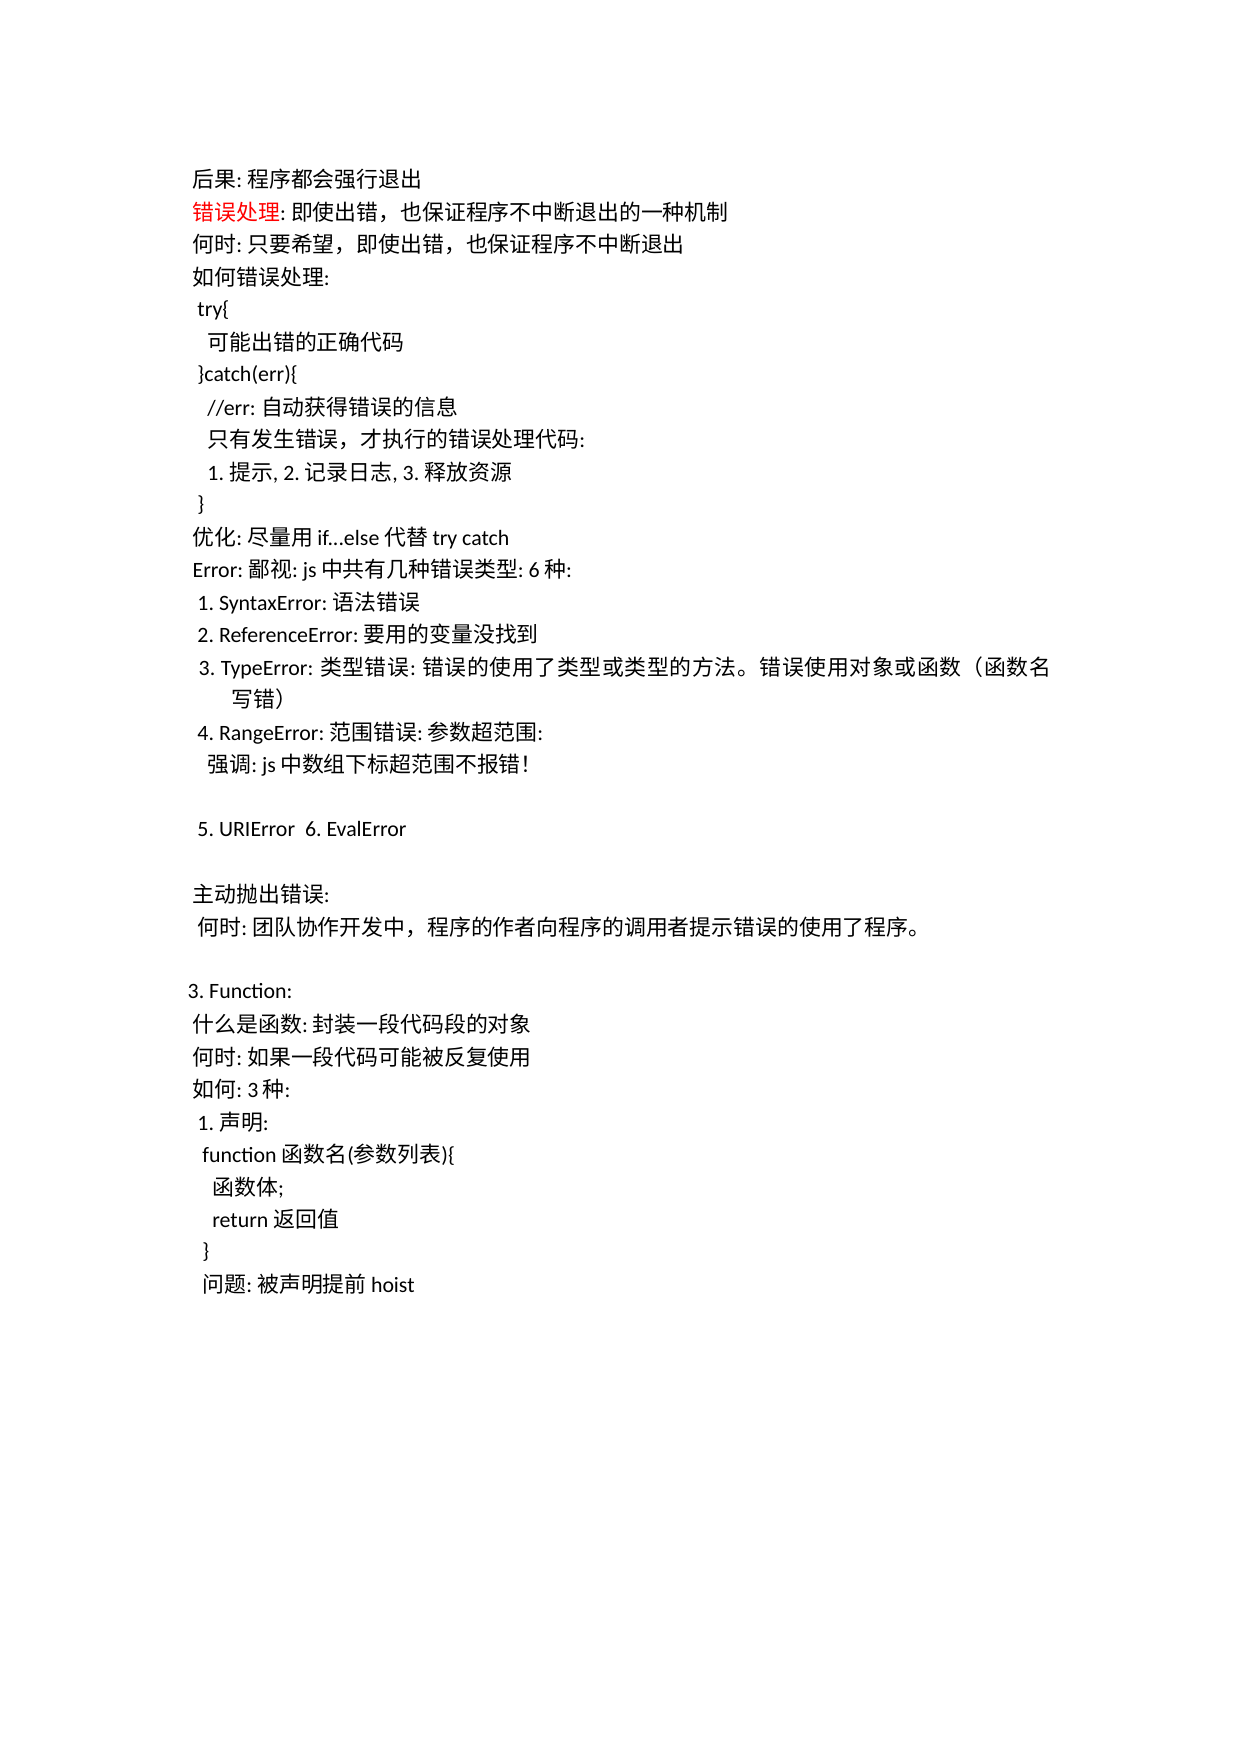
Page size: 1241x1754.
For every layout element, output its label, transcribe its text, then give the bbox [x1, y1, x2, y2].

text 如何错误处理: [187, 259, 1053, 292]
text //err: 自动获得错误的信息 [187, 389, 1053, 422]
text 只有发生错误，才执行的错误处理代码: [187, 422, 1053, 454]
text 1. SyntaxError: 语法错误 [187, 584, 1053, 617]
text 3. TypeError: 类型错误: 错误的使用了类型或类型的方法。错误使用对象或函数（函数名 写错） [187, 649, 1053, 714]
text 主动抛出错误: 何时: 团队协作开发中，程序的作者向程序的调用者提示错误的使用了程序。 [187, 877, 1053, 942]
text 何时: 如果一段代码可能被反复使用 [187, 1039, 1053, 1072]
text 什么是函数: 封装一段代码段的对象 [187, 1007, 1053, 1039]
text 可能出错的正确代码 [187, 324, 1053, 357]
text } [187, 487, 1053, 519]
text 问题: 被声明提前hoist [187, 1267, 1053, 1299]
text 后果: 程序都会强行退出 [187, 162, 1053, 194]
text 函数体; [187, 1169, 1053, 1202]
text return 返回值 [187, 1202, 1053, 1234]
text 错误处理: 即使出错，也保证程序不中断退出的一种机制 [187, 194, 1053, 227]
text 1. 提示, 2. 记录日志, 3. 释放资源 [187, 454, 1053, 487]
text 5. URIError 6. EvalError [187, 812, 1053, 844]
text Error: 鄙视: js中共有几种错误类型: 6种: [187, 552, 1053, 584]
text 1. 声明: [187, 1104, 1053, 1137]
text 优化: 尽量用if...else 代替try catch [187, 519, 1053, 552]
text 3. Function: [187, 974, 1053, 1007]
text function 函数名(参数列表){ [187, 1137, 1053, 1169]
text }catch(err){ [187, 357, 1053, 389]
text 强调: js中数组下标超范围不报错！ [187, 747, 1053, 779]
text try{ [187, 292, 1053, 324]
text 4. RangeError: 范围错误: 参数超范围: [187, 714, 1053, 747]
text 何时: 只要希望，即使出错，也保证程序不中断退出 [187, 227, 1053, 259]
text 如何: 3种: [187, 1072, 1053, 1104]
text 2. ReferenceError: 要用的变量没找到 [187, 617, 1053, 649]
text } [187, 1234, 1053, 1267]
